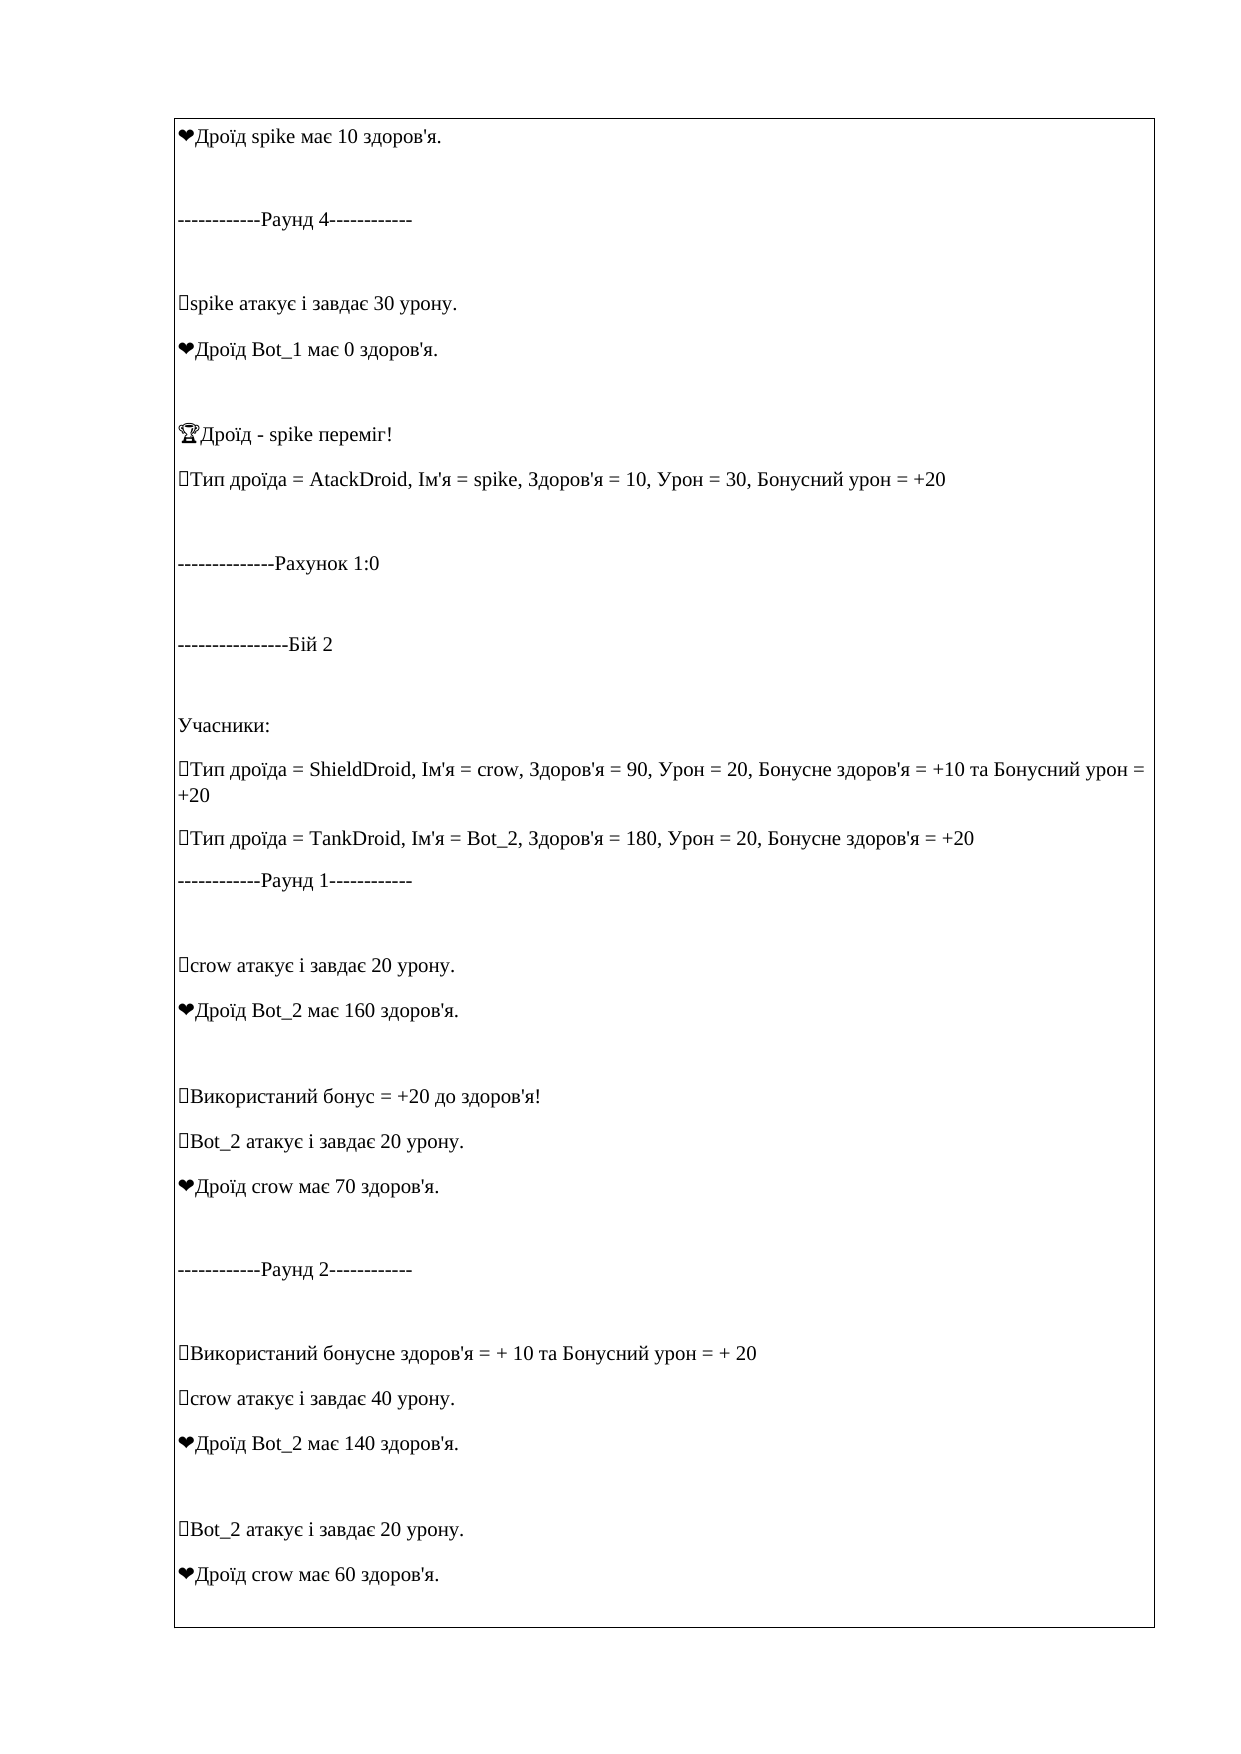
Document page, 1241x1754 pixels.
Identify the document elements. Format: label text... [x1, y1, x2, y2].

text 👀Тип дроїда = ShieldDroid, Ім'я = crow, Здоров'я = 90, Урон = 20, Бонусне здоров'я = +10 та Бонусний урон = +20 [175, 751, 1154, 807]
text 💥Bot_2 атакує і завдає 20 урону. [175, 1511, 1154, 1543]
text Учасники: [175, 710, 1154, 737]
text ❤️Дроїд Bot_2 має 160 здоров'я. [175, 992, 1154, 1023]
text 👀Тип дроїда = TankDroid, Ім'я = Bot_2, Здоров'я = 180, Урон = 20, Бонусне здоров'я = +20 [175, 820, 1154, 852]
text ------------Раунд 1------------ [175, 865, 1154, 892]
text 💥crow атакує і завдає 20 урону. [175, 947, 1154, 978]
text 💥spike атакує і завдає 30 урону. [175, 285, 1154, 317]
text ------------Раунд 4------------ [175, 204, 1154, 231]
text 👀Тип дроїда = AtackDroid, Ім'я = spike, Здоров'я = 10, Урон = 30, Бонусний урон = +20 [175, 461, 1154, 493]
text 💥crow атакує і завдає 40 урону. [175, 1380, 1154, 1412]
text 💥Bot_2 атакує і завдає 20 урону. [175, 1123, 1154, 1154]
text ❤️Дроїд Bot_2 має 140 здоров'я. [175, 1425, 1154, 1457]
text ❤️Дроїд Bot_1 має 0 здоров'я. [175, 331, 1154, 362]
text --------------Рахунок 1:0 [175, 547, 1154, 574]
text 🎁Використаний бонус = +20 до здоров'я! [175, 1078, 1154, 1109]
text ❤️Дроїд crow має 60 здоров'я. [175, 1556, 1154, 1588]
text ------------Раунд 2------------ [175, 1254, 1154, 1281]
text ❤️Дроїд spike має 10 здоров'я. [175, 119, 1154, 150]
text ----------------Бій 2 [175, 629, 1154, 656]
text 🏆Дроїд - spike переміг! [175, 416, 1154, 448]
text ❤️Дроїд crow має 70 здоров'я. [175, 1168, 1154, 1199]
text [175, 1335, 1154, 1367]
